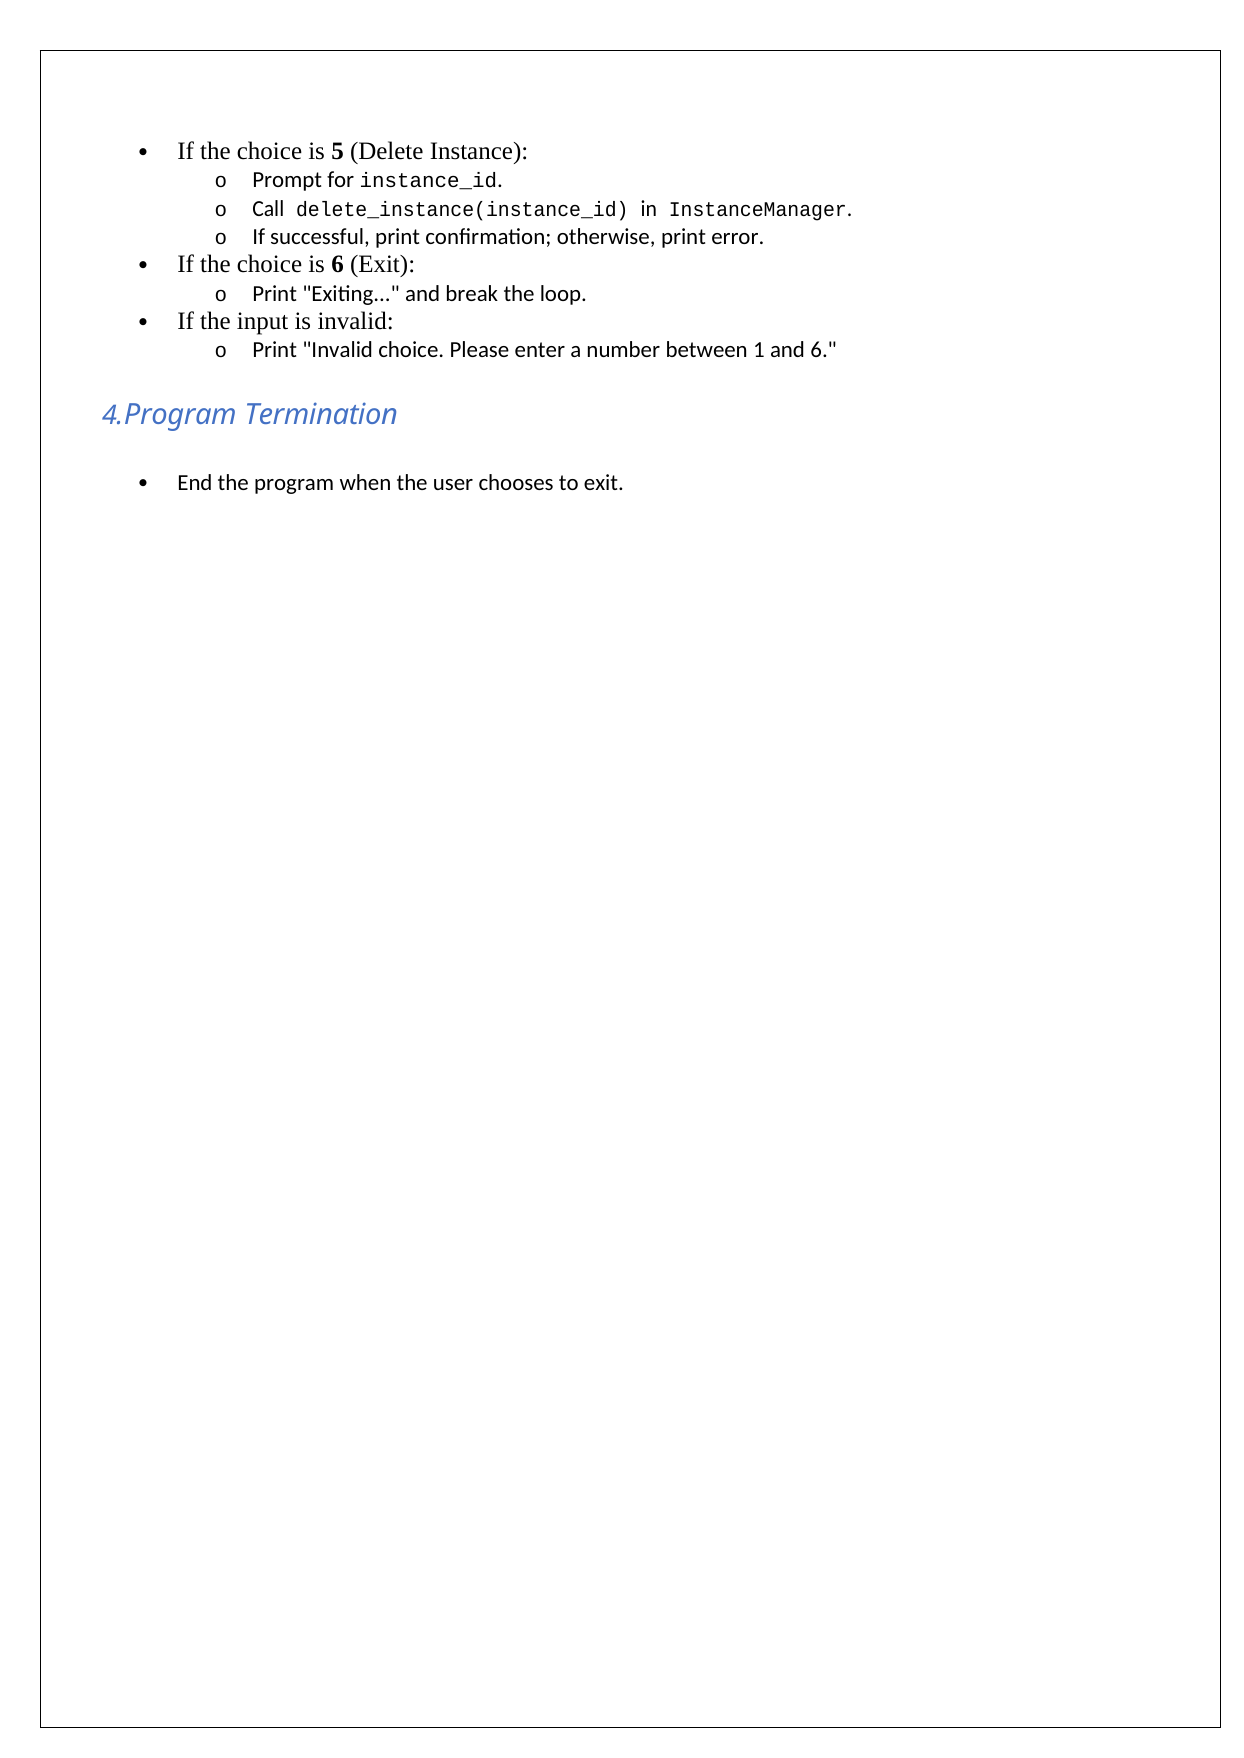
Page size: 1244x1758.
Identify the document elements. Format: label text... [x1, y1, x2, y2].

list If the choice is 6 (Exit): [139, 250, 1220, 278]
list Print "Exiting..." and break the loop. [214, 279, 1220, 307]
list End the program when the user chooses to exit. [139, 468, 1220, 496]
list Print "Invalid choice. Please enter a number between 1 and 6." [214, 336, 1220, 364]
subtitle Program Termination [102, 393, 1220, 433]
list Prompt for instance_id. [214, 165, 1220, 194]
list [214, 222, 1220, 250]
list If the choice is 5 (Delete Instance): [139, 136, 1220, 165]
list If the input is invalid: [139, 307, 1220, 335]
list Call delete_instance(instance_id) in InstanceManager. [214, 194, 1220, 222]
